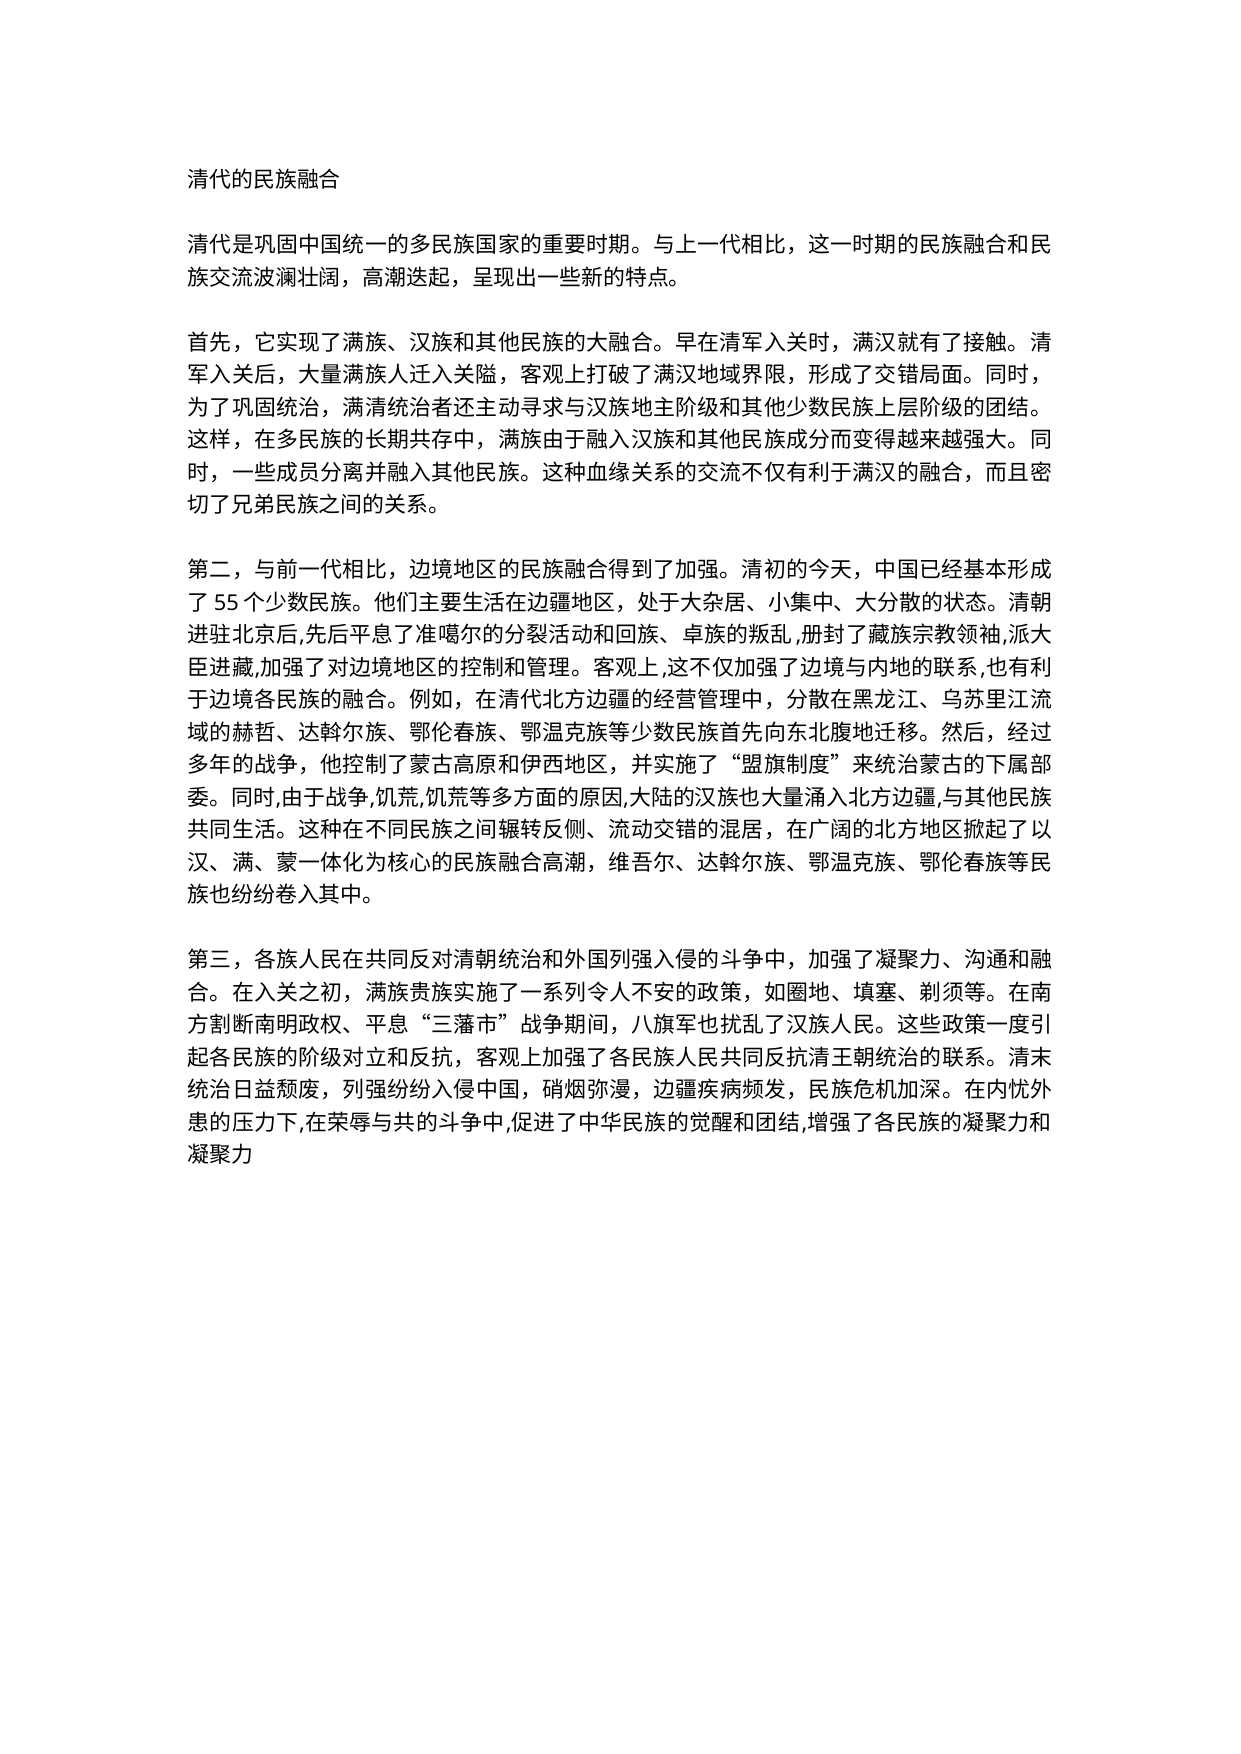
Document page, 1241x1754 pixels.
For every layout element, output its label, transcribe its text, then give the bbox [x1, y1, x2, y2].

text 清代的民族融合 [187, 162, 1053, 194]
text 第三，各族人民在共同反对清朝统治和外国列强入侵的斗争中，加强了凝聚力、沟通和融合。在入关之初，满族贵族实施了一系列令人不安的政策，如圈地、填塞、剃须等。在南方割断南明政权、平息“三藩市”战争期间，八旗军也扰乱了汉族人民。这些政策一度引起各民族的阶级对立和反抗，客观上加强了各民族人民共同反抗清王朝统治的联系。清末，统治日益颓废，列强纷纷入侵中国，硝烟弥漫，边疆疾病频发，民族危机加深。在内忧外患的压力下,在荣辱与共的斗争中,促进了中华民族的觉醒和团结,增强了各民族的凝聚力和凝聚力 [187, 942, 1053, 1169]
text 清代是巩固中国统一的多民族国家的重要时期。与上一代相比，这一时期的民族融合和民族交流波澜壮阔，高潮迭起，呈现出一些新的特点。 [187, 227, 1053, 292]
text 第二，与前一代相比，边境地区的民族融合得到了加强。清初的今天，中国已经基本形成了55个少数民族。他们主要生活在边疆地区，处于大杂居、小集中、大分散的状态。清朝进驻北京后,先后平息了准噶尔的分裂活动和回族、卓族的叛乱,册封了藏族宗教领袖,派大臣进藏,加强了对边境地区的控制和管理。客观上,这不仅加强了边境与内地的联系,也有利于边境各民族的融合。例如，在清代北方边疆的经营管理中，分散在黑龙江、乌苏里江流域的赫哲、达斡尔族、鄂伦春族、鄂温克族等少数民族首先向东北腹地迁移。然后，经过多年的战争，他控制了蒙古高原和伊西地区，并实施了“盟旗制度”来统治蒙古的下属部委。同时,由于战争,饥荒,饥荒等多方面的原因,大陆的汉族也大量涌入北方边疆,与其他民族共同生活。这种在不同民族之间辗转反侧、流动交错的混居，在广阔的北方地区掀起了以汉、满、蒙一体化为核心的民族融合高潮，维吾尔、达斡尔族、鄂温克族、鄂伦春族等民族也纷纷卷入其中。 [187, 552, 1053, 909]
text 首先，它实现了满族、汉族和其他民族的大融合。早在清军入关时，满汉就有了接触。清军入关后，大量满族人迁入关隘，客观上打破了满汉地域界限，形成了交错局面。同时，为了巩固统治，满清统治者还主动寻求与汉族地主阶级和其他少数民族上层阶级的团结。这样，在多民族的长期共存中，满族由于融入汉族和其他民族成分而变得越来越强大。同时，一些成员分离并融入其他民族。这种血缘关系的交流不仅有利于满汉的融合，而且密切了兄弟民族之间的关系。 [187, 324, 1053, 519]
